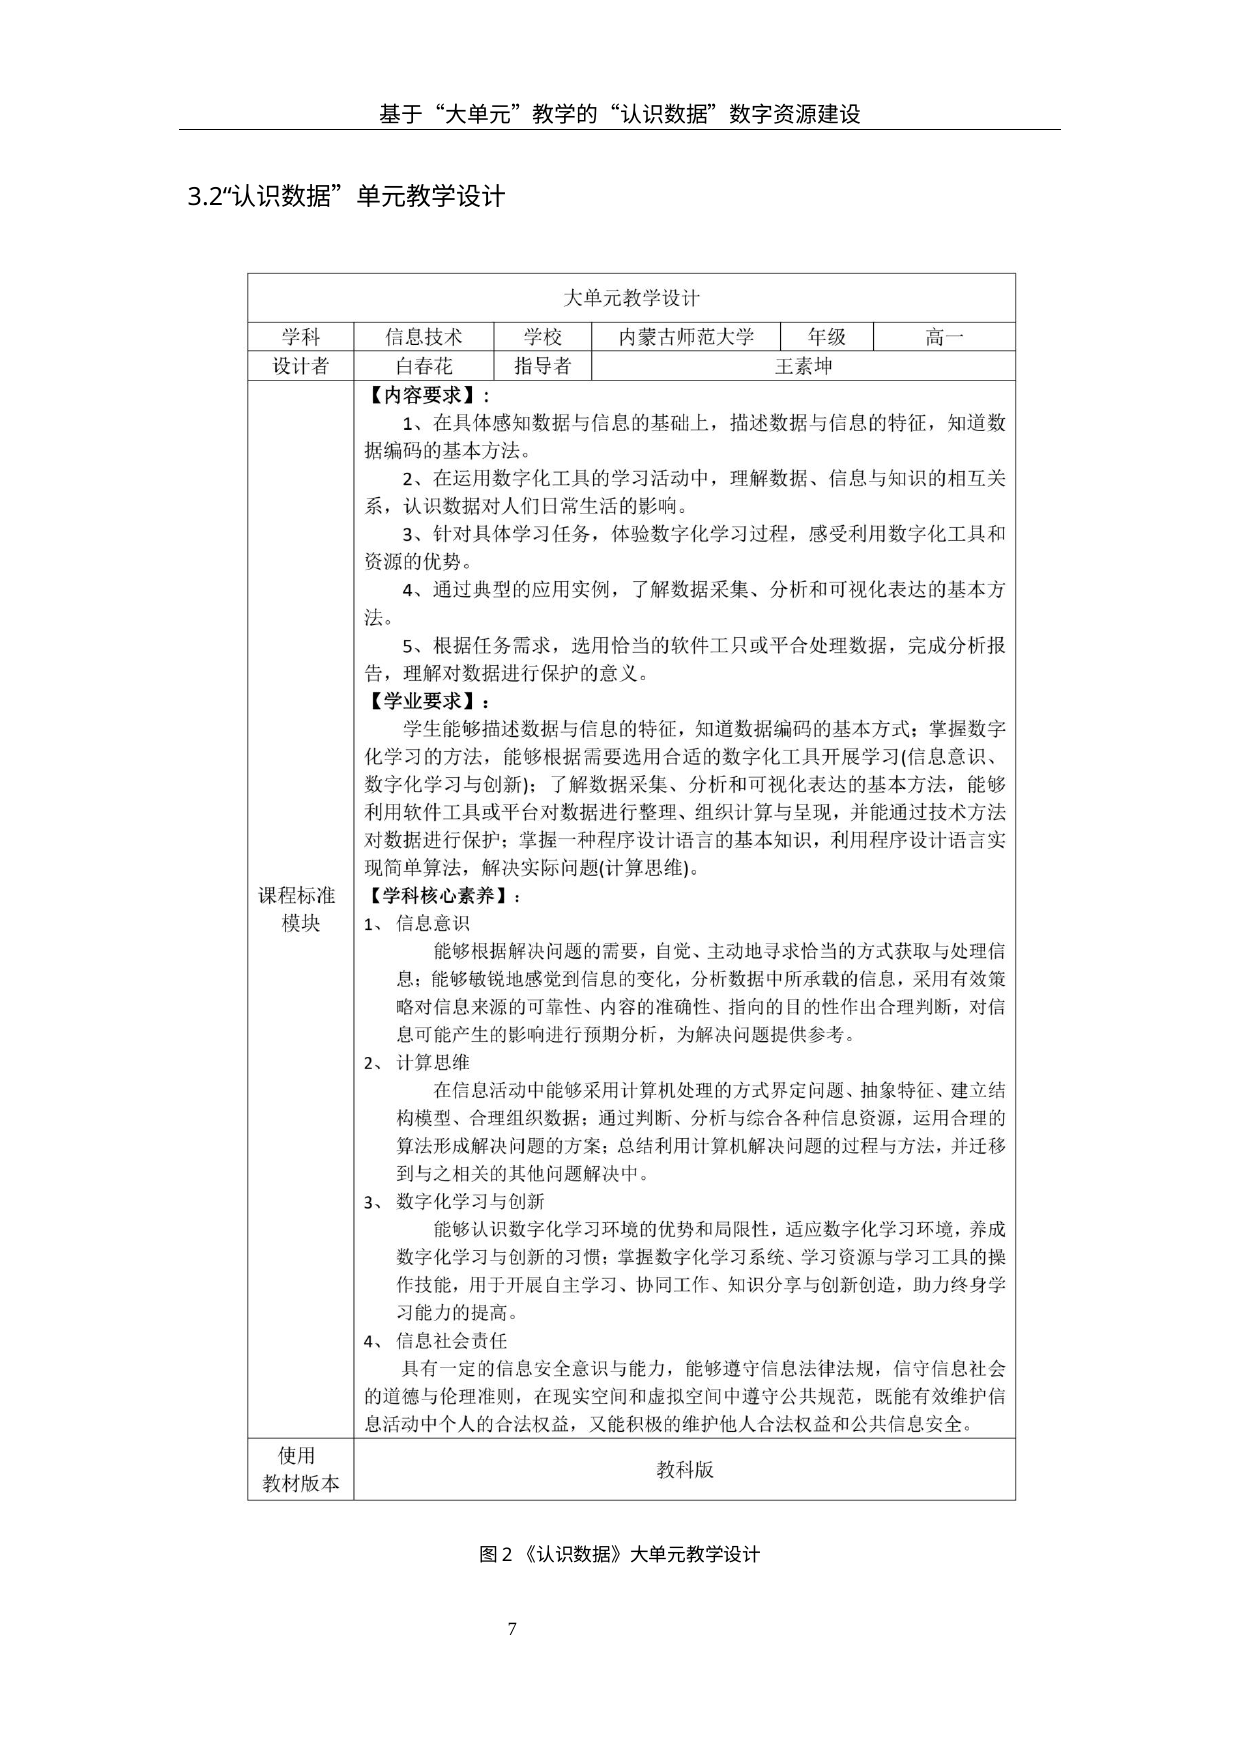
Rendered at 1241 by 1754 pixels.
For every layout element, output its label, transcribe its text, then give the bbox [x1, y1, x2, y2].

text 图2 《认识数据》大单元教学设计 [187, 1504, 1053, 1570]
subtitle 3.2“认识数据”单元教学设计 [187, 162, 1053, 227]
picture [187, 261, 1162, 1504]
